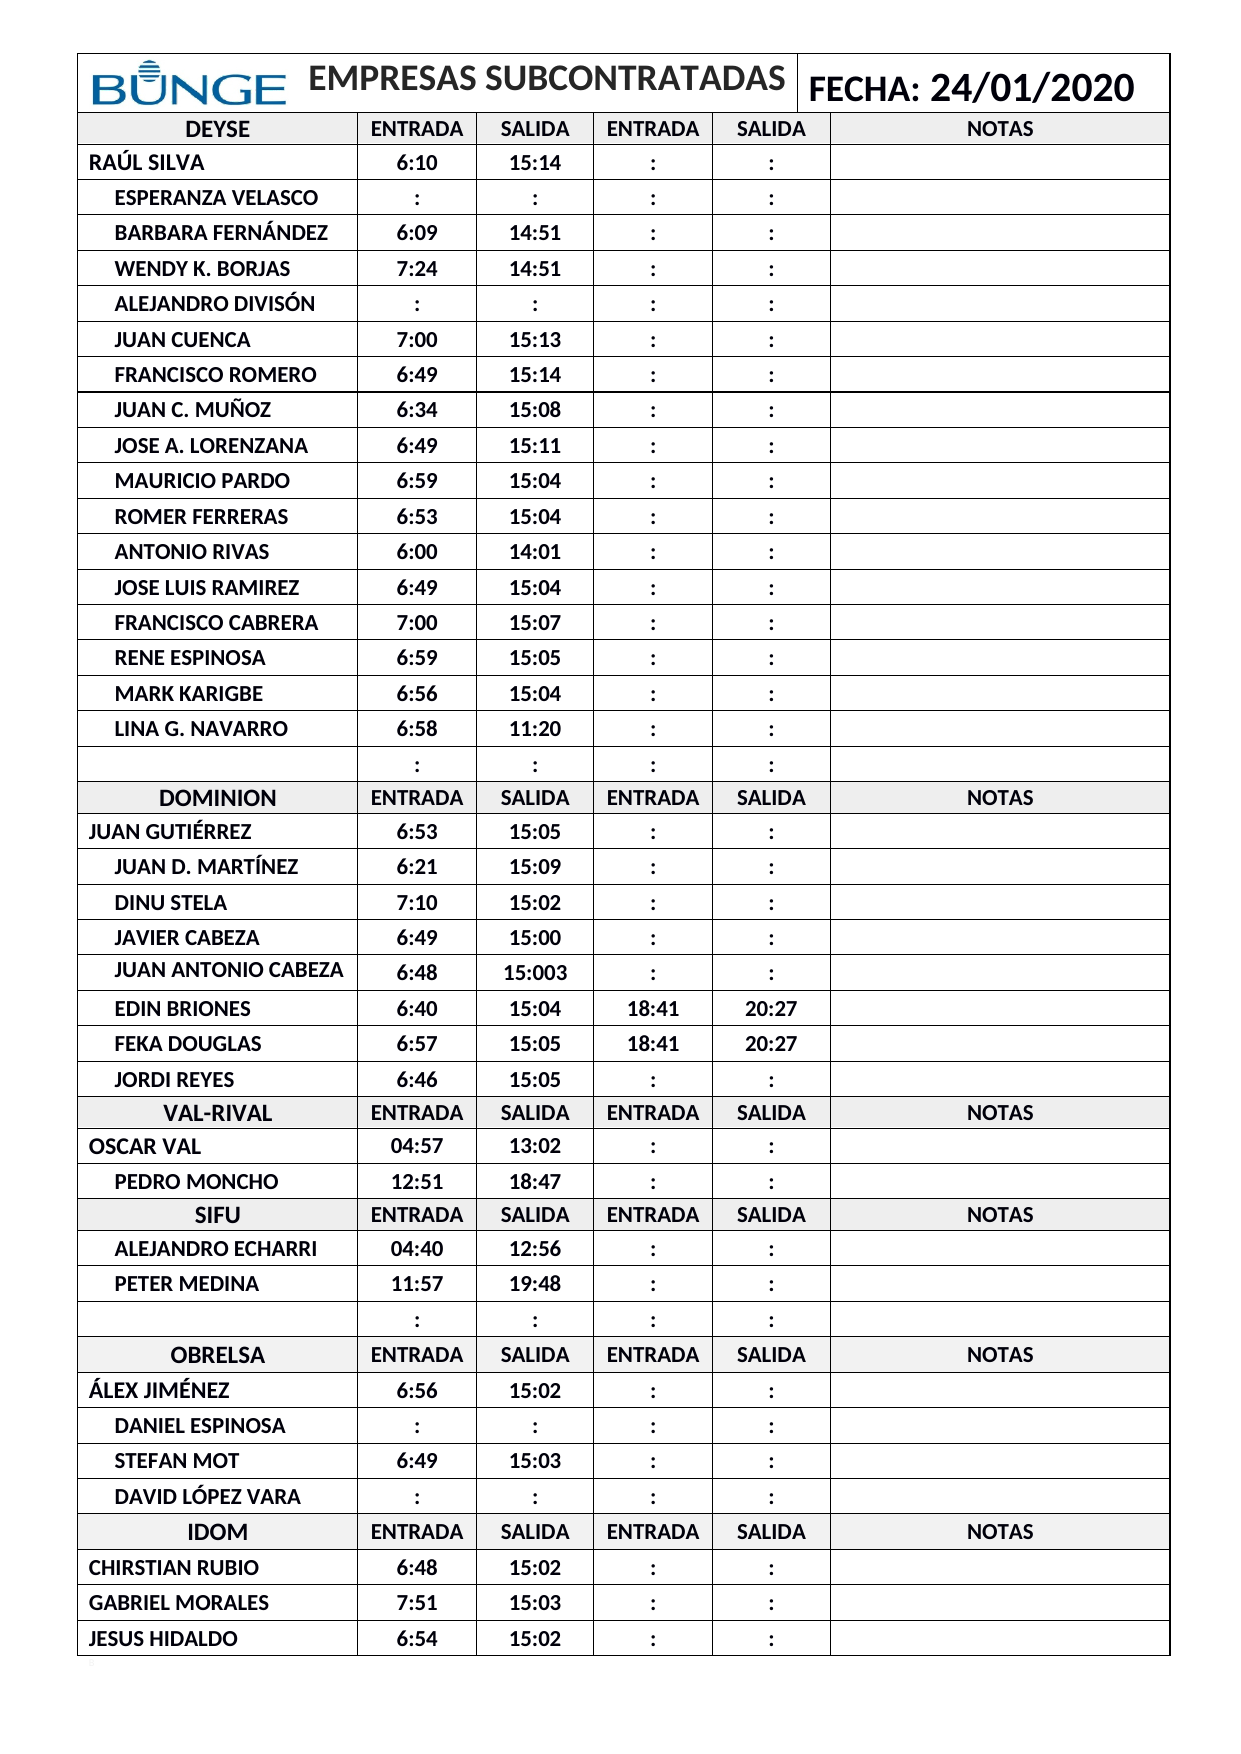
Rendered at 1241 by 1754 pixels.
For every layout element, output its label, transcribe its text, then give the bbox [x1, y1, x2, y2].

table_cell FRANCISCO CABRERA [78, 605, 357, 639]
table_cell : [713, 955, 830, 990]
table_cell 6:00 [358, 534, 476, 568]
table_cell DEYSE [78, 113, 357, 143]
table_cell JUAN C. MUÑOZ [78, 393, 357, 427]
table_cell : [713, 1621, 830, 1655]
table_cell 6:53 [358, 814, 476, 848]
table_cell ENTRADA [594, 1337, 712, 1372]
table_cell : [713, 747, 830, 781]
table_cell : [594, 711, 712, 746]
table_cell : [594, 1164, 712, 1198]
table_cell [831, 499, 1169, 533]
table_cell 15:04 [477, 570, 593, 604]
table_cell NOTAS [831, 1097, 1169, 1127]
table_cell : [713, 1550, 830, 1584]
table_cell 20:27 [713, 1026, 830, 1061]
table_cell : [713, 711, 830, 746]
table_cell ALEJANDRO DIVISÓN [78, 286, 357, 321]
table_cell [831, 1621, 1169, 1655]
table_cell 15:003 [477, 955, 593, 990]
table_cell : [594, 393, 712, 427]
table_cell [78, 747, 357, 781]
table_cell 6:49 [358, 920, 476, 954]
table_cell : [713, 849, 830, 883]
table_cell ENTRADA [594, 1199, 712, 1230]
table_cell DANIEL ESPINOSA [78, 1408, 357, 1442]
table_cell ENTRADA [358, 782, 476, 813]
table_cell [831, 393, 1169, 427]
table_cell [831, 145, 1169, 179]
table_cell NOTAS [831, 1199, 1169, 1230]
table_cell JESUS HIDALDO [78, 1621, 357, 1655]
table_cell 15:09 [477, 849, 593, 883]
table_cell SIFU [78, 1199, 357, 1230]
table_cell ALEJANDRO ECHARRI [78, 1231, 357, 1265]
table_cell 19:48 [477, 1266, 593, 1301]
table_cell 6:56 [358, 676, 476, 710]
table_cell 12:56 [477, 1231, 593, 1265]
table_cell SALIDA [713, 113, 830, 143]
table_cell : [594, 428, 712, 462]
table_cell 6:54 [358, 1621, 476, 1655]
table_cell [831, 1550, 1169, 1584]
table_cell SALIDA [713, 1097, 830, 1127]
table_cell [831, 1266, 1169, 1301]
table_cell 6:58 [358, 711, 476, 746]
table_cell : [358, 1302, 476, 1336]
table_cell [831, 676, 1169, 710]
table_cell : [713, 1444, 830, 1478]
table_cell : [713, 1479, 830, 1513]
table_cell [831, 357, 1169, 391]
table_cell NOTAS [831, 782, 1169, 813]
table_cell 7:00 [358, 322, 476, 356]
table_header EMPRESAS SUBCONTRATADAS [78, 54, 797, 112]
table_cell FRANCISCO ROMERO [78, 357, 357, 391]
table_cell : [594, 1266, 712, 1301]
table_cell 15:02 [477, 1373, 593, 1407]
table_cell ENTRADA [358, 1097, 476, 1127]
table_cell : [594, 1585, 712, 1619]
table_cell : [713, 1164, 830, 1198]
table_cell 6:59 [358, 463, 476, 498]
table_cell SALIDA [477, 1337, 593, 1372]
table_cell : [358, 180, 476, 214]
table_cell 15:05 [477, 814, 593, 848]
table_cell 6:53 [358, 499, 476, 533]
table_cell : [477, 1479, 593, 1513]
table_cell 15:03 [477, 1585, 593, 1619]
table_cell 7:10 [358, 885, 476, 919]
table_cell 04:57 [358, 1129, 476, 1163]
table_cell JUAN ANTONIO CABEZA CABEZAS [78, 955, 357, 990]
table_cell 15:05 [477, 1062, 593, 1096]
table_cell 6:49 [358, 357, 476, 391]
table_cell : [594, 286, 712, 321]
table_cell [831, 605, 1169, 639]
table_cell [831, 215, 1169, 250]
table_cell : [594, 357, 712, 391]
table_cell VAL-RIVAL [78, 1097, 357, 1127]
table_cell ENTRADA [594, 1097, 712, 1127]
table_cell [831, 463, 1169, 498]
table_cell JORDI REYES [78, 1062, 357, 1096]
table_cell [831, 1373, 1169, 1407]
table_cell : [594, 1373, 712, 1407]
table_cell ENTRADA [594, 782, 712, 813]
table_cell WENDY K. BORJAS [78, 251, 357, 285]
table_cell : [594, 463, 712, 498]
table_cell : [713, 885, 830, 919]
table_cell [831, 1231, 1169, 1265]
table_cell [831, 534, 1169, 568]
table_cell [831, 955, 1169, 990]
table_cell : [713, 1585, 830, 1619]
table_cell JAVIER CABEZA [78, 920, 357, 954]
table_cell 15:02 [477, 1550, 593, 1584]
table_cell [831, 747, 1169, 781]
table_cell [831, 885, 1169, 919]
table_cell [831, 1026, 1169, 1061]
table_cell 6:21 [358, 849, 476, 883]
table_cell : [477, 1408, 593, 1442]
table_cell : [594, 1444, 712, 1478]
table_cell NOTAS [831, 113, 1169, 143]
table_cell [831, 849, 1169, 883]
table_cell : [594, 885, 712, 919]
table_cell [831, 1479, 1169, 1513]
table_cell [831, 251, 1169, 285]
text B [89, 1656, 1187, 1669]
table_cell : [594, 1302, 712, 1336]
table_cell 6:56 [358, 1373, 476, 1407]
table_cell 6:59 [358, 640, 476, 675]
table_cell [831, 428, 1169, 462]
table_cell : [594, 955, 712, 990]
table_cell 15:07 [477, 605, 593, 639]
table_cell 18:41 [594, 991, 712, 1025]
table_cell 6:49 [358, 570, 476, 604]
table_cell 15:04 [477, 991, 593, 1025]
table_cell JOSE A. LORENZANA [78, 428, 357, 462]
table_cell : [713, 357, 830, 391]
table_cell 15:11 [477, 428, 593, 462]
table_cell 18:41 [594, 1026, 712, 1061]
table_cell : [594, 534, 712, 568]
table_cell : [358, 1408, 476, 1442]
table_cell 15:02 [477, 885, 593, 919]
table_cell FEKA DOUGLAS [78, 1026, 357, 1061]
table_cell 7:00 [358, 605, 476, 639]
table_cell ROMER FERRERAS [78, 499, 357, 533]
table_cell : [594, 814, 712, 848]
table_cell [831, 640, 1169, 675]
table_cell : [713, 1266, 830, 1301]
table_cell : [594, 849, 712, 883]
table_cell [831, 1302, 1169, 1336]
table_cell 13:02 [477, 1129, 593, 1163]
table_cell 11:57 [358, 1266, 476, 1301]
table_cell 20:27 [713, 991, 830, 1025]
table_cell JUAN CUENCA [78, 322, 357, 356]
table_cell SALIDA [713, 1199, 830, 1230]
table_cell : [713, 1408, 830, 1442]
table_cell 15:08 [477, 393, 593, 427]
table_cell [831, 1408, 1169, 1442]
table_cell SALIDA [477, 113, 593, 143]
table_cell ENTRADA [358, 1199, 476, 1230]
table_header FECHA: 24/01/2020 [798, 54, 1169, 112]
table_cell : [358, 747, 476, 781]
table_cell [831, 1585, 1169, 1619]
table_cell [831, 322, 1169, 356]
table_cell 14:51 [477, 251, 593, 285]
table_cell BARBARA FERNÁNDEZ [78, 215, 357, 250]
table_cell 15:04 [477, 463, 593, 498]
table_cell 04:40 [358, 1231, 476, 1265]
table_cell : [477, 747, 593, 781]
table_cell RENE ESPINOSA [78, 640, 357, 675]
table_cell [831, 991, 1169, 1025]
table_cell : [713, 251, 830, 285]
table_cell [831, 180, 1169, 214]
table_cell ENTRADA [594, 1514, 712, 1549]
table_cell : [358, 286, 476, 321]
table_cell : [594, 920, 712, 954]
table_cell JUAN GUTIÉRREZ [78, 814, 357, 848]
table_cell SALIDA [477, 782, 593, 813]
table_cell 15:04 [477, 499, 593, 533]
table_cell : [594, 215, 712, 250]
table_cell [831, 286, 1169, 321]
table_cell : [594, 499, 712, 533]
table_cell EDIN BRIONES [78, 991, 357, 1025]
table_cell : [713, 640, 830, 675]
table_cell : [477, 180, 593, 214]
table_cell : [713, 1373, 830, 1407]
table_cell : [713, 814, 830, 848]
table_cell GABRIEL MORALES [78, 1585, 357, 1619]
table_cell : [594, 1479, 712, 1513]
table_cell SALIDA [477, 1097, 593, 1127]
table_cell 6:40 [358, 991, 476, 1025]
table_cell 15:14 [477, 357, 593, 391]
table_cell : [594, 1408, 712, 1442]
table_cell 15:02 [477, 1621, 593, 1655]
table_cell ENTRADA [358, 1514, 476, 1549]
table_cell SALIDA [477, 1514, 593, 1549]
table_cell : [713, 215, 830, 250]
table_cell RAÚL SILVA [78, 145, 357, 179]
table_cell 7:51 [358, 1585, 476, 1619]
table_cell [831, 920, 1169, 954]
table_cell : [594, 1231, 712, 1265]
table_cell SALIDA [713, 782, 830, 813]
table_cell : [594, 1550, 712, 1584]
table_cell STEFAN MOT [78, 1444, 357, 1478]
table_cell PETER MEDINA [78, 1266, 357, 1301]
table_cell : [594, 747, 712, 781]
table_cell : [713, 920, 830, 954]
table_cell NOTAS [831, 1514, 1169, 1549]
table_cell : [594, 570, 712, 604]
table_cell ANTONIO RIVAS [78, 534, 357, 568]
table_cell 14:51 [477, 215, 593, 250]
table_cell 6:48 [358, 1550, 476, 1584]
table_cell : [594, 145, 712, 179]
table_cell 18:47 [477, 1164, 593, 1198]
table_cell PEDRO MONCHO [78, 1164, 357, 1198]
table_cell 12:51 [358, 1164, 476, 1198]
table_cell : [713, 286, 830, 321]
table_cell [831, 1164, 1169, 1198]
table_cell SALIDA [477, 1199, 593, 1230]
table_cell [831, 814, 1169, 848]
table_cell ÁLEX JIMÉNEZ [78, 1373, 357, 1407]
table_cell 6:57 [358, 1026, 476, 1061]
table_cell : [713, 605, 830, 639]
table_cell : [713, 1129, 830, 1163]
table_cell OSCAR VAL [78, 1129, 357, 1163]
table_cell : [594, 1062, 712, 1096]
table_cell : [713, 145, 830, 179]
table_cell ENTRADA [358, 113, 476, 143]
table_cell JUAN D. MARTÍNEZ [78, 849, 357, 883]
table_cell 14:01 [477, 534, 593, 568]
table_cell : [594, 605, 712, 639]
table_cell 6:46 [358, 1062, 476, 1096]
table_cell SALIDA [713, 1337, 830, 1372]
table_cell 15:13 [477, 322, 593, 356]
table_cell 15:03 [477, 1444, 593, 1478]
table_cell 6:49 [358, 1444, 476, 1478]
table_cell : [477, 286, 593, 321]
table_cell : [713, 180, 830, 214]
table_cell : [594, 180, 712, 214]
table_cell : [713, 1231, 830, 1265]
table_cell : [594, 322, 712, 356]
table_cell SALIDA [713, 1514, 830, 1549]
table_cell : [713, 1062, 830, 1096]
table_cell [831, 1129, 1169, 1163]
table_cell [831, 1062, 1169, 1096]
table_cell 15:05 [477, 640, 593, 675]
table_cell NOTAS [831, 1337, 1169, 1372]
table_cell : [713, 463, 830, 498]
table_cell : [713, 322, 830, 356]
table_cell 6:48 [358, 955, 476, 990]
table_cell 7:24 [358, 251, 476, 285]
table_cell DINU STELA [78, 885, 357, 919]
table_cell : [594, 640, 712, 675]
table_cell 15:14 [477, 145, 593, 179]
table_cell 15:05 [477, 1026, 593, 1061]
table_cell JOSE LUIS RAMIREZ [78, 570, 357, 604]
table_cell [831, 711, 1169, 746]
table_cell : [594, 1129, 712, 1163]
table_cell : [713, 534, 830, 568]
table_cell : [713, 570, 830, 604]
table_cell ENTRADA [594, 113, 712, 143]
table_cell 6:34 [358, 393, 476, 427]
table_cell MARK KARIGBE [78, 676, 357, 710]
table_cell DOMINION [78, 782, 357, 813]
table_cell : [594, 1621, 712, 1655]
table_cell MAURICIO PARDO [78, 463, 357, 498]
table_cell ENTRADA [358, 1337, 476, 1372]
table_cell : [594, 251, 712, 285]
table_cell : [358, 1479, 476, 1513]
table_cell [831, 570, 1169, 604]
table_cell 15:04 [477, 676, 593, 710]
table_cell : [713, 1302, 830, 1336]
table_cell : [713, 393, 830, 427]
table_cell CHIRSTIAN RUBIO [78, 1550, 357, 1584]
table_cell : [477, 1302, 593, 1336]
table_cell 11:20 [477, 711, 593, 746]
table_cell DAVID LÓPEZ VARA [78, 1479, 357, 1513]
table_cell 6:09 [358, 215, 476, 250]
table_cell 15:00 [477, 920, 593, 954]
table_cell [78, 1302, 357, 1336]
table_cell : [713, 428, 830, 462]
table_cell : [713, 676, 830, 710]
table_cell LINA G. NAVARRO [78, 711, 357, 746]
table_cell 6:49 [358, 428, 476, 462]
table_cell ESPERANZA VELASCO [78, 180, 357, 214]
table_cell : [713, 499, 830, 533]
table_cell OBRELSA [78, 1337, 357, 1372]
table_cell : [594, 676, 712, 710]
table_cell [831, 1444, 1169, 1478]
table_cell IDOM [78, 1514, 357, 1549]
table_cell 6:10 [358, 145, 476, 179]
